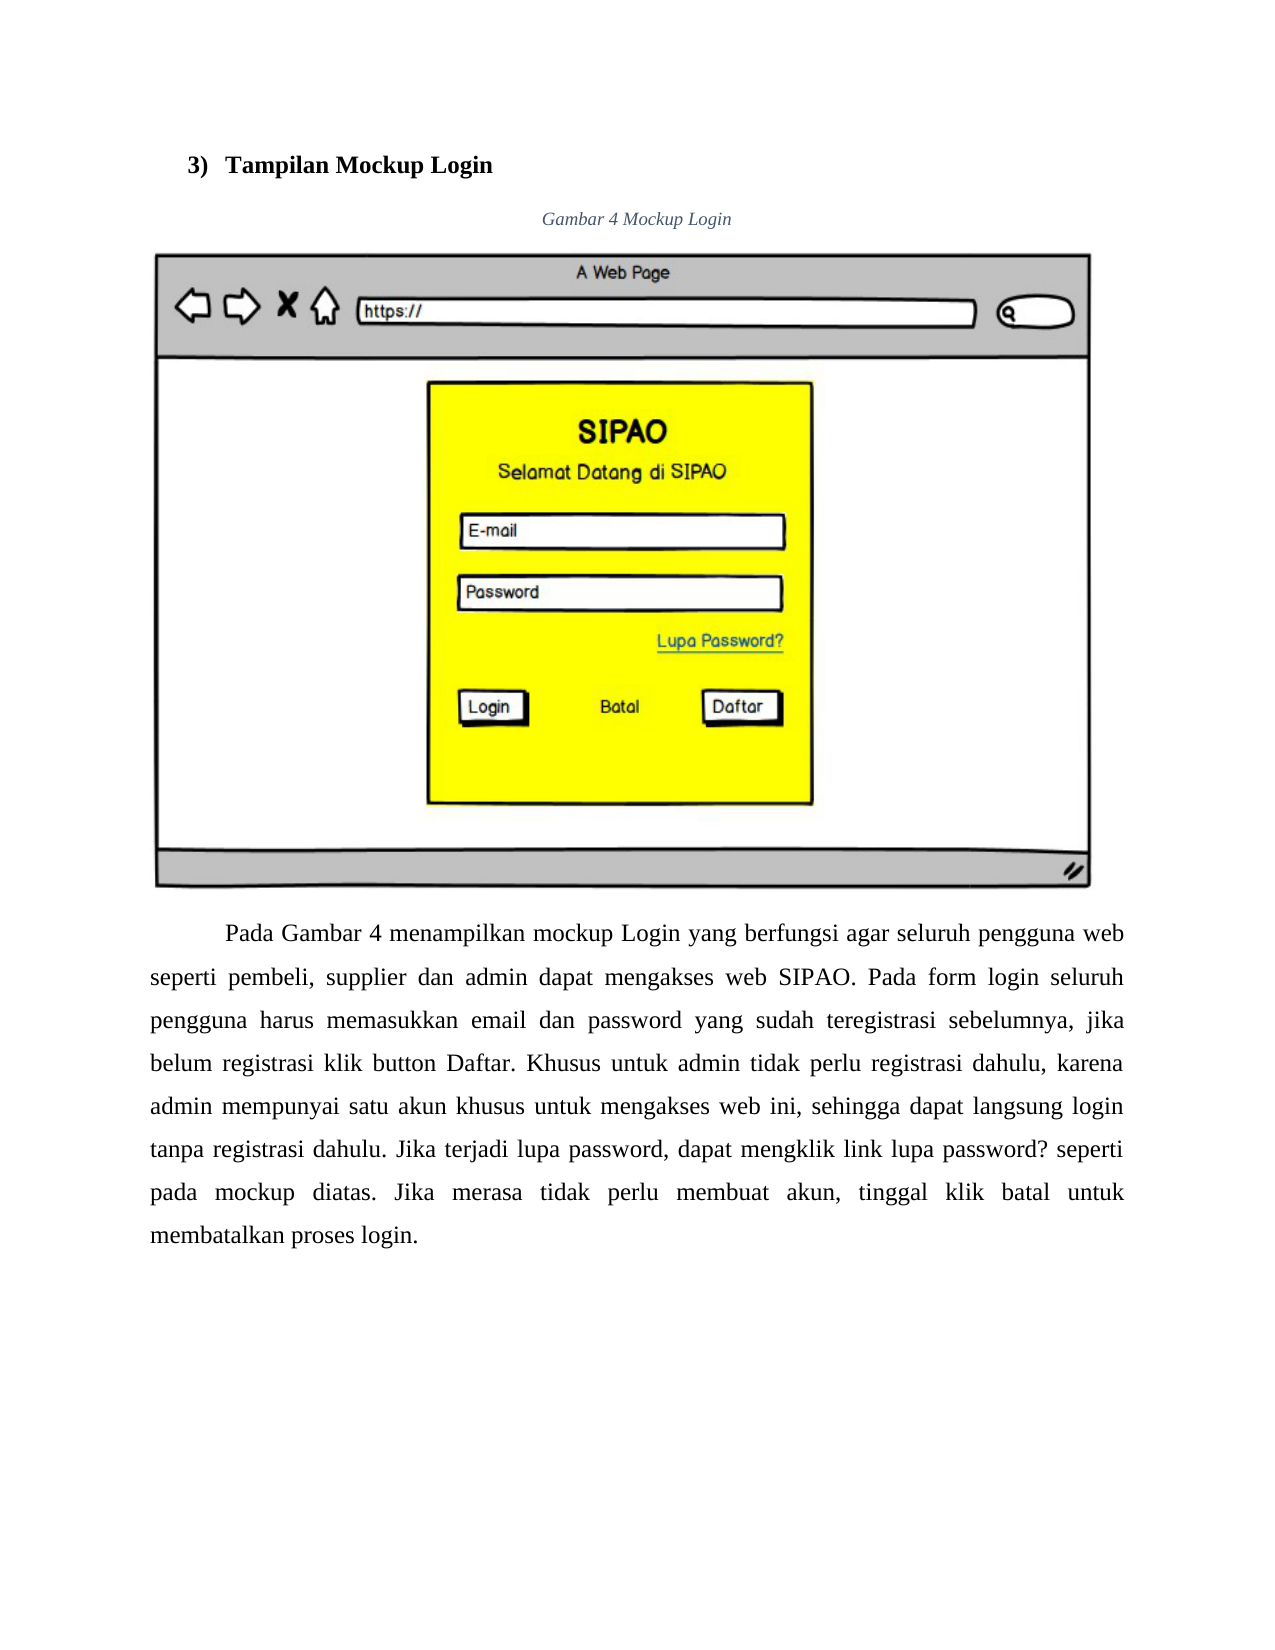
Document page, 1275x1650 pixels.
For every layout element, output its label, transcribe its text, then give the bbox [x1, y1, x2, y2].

list Tampilan Mockup Login [187, 150, 1125, 179]
text Pada Gambar 4 menampilkan mockup Login yang berfungsi agar seluruh pengguna web seperti pembeli, supplier dan admin dapat mengakses web SIPAO. Pada form login seluruh pengguna harus memasukkan email dan password yang sudah teregistrasi sebelumnya, jika belum registrasi klik button Daftar. Khusus untuk admin tidak perlu registrasi dahulu, karena admin mempunyai satu akun khusus untuk mengakses web ini, sehingga dapat langsung login tanpa registrasi dahulu. Jika terjadi lupa password, dapat mengklik link lupa password? seperti pada mockup diatas. Jika merasa tidak perlu membuat akun, tinggal klik batal untuk membatalkan proses login. [150, 918, 1125, 1249]
picture [150, 250, 1096, 895]
